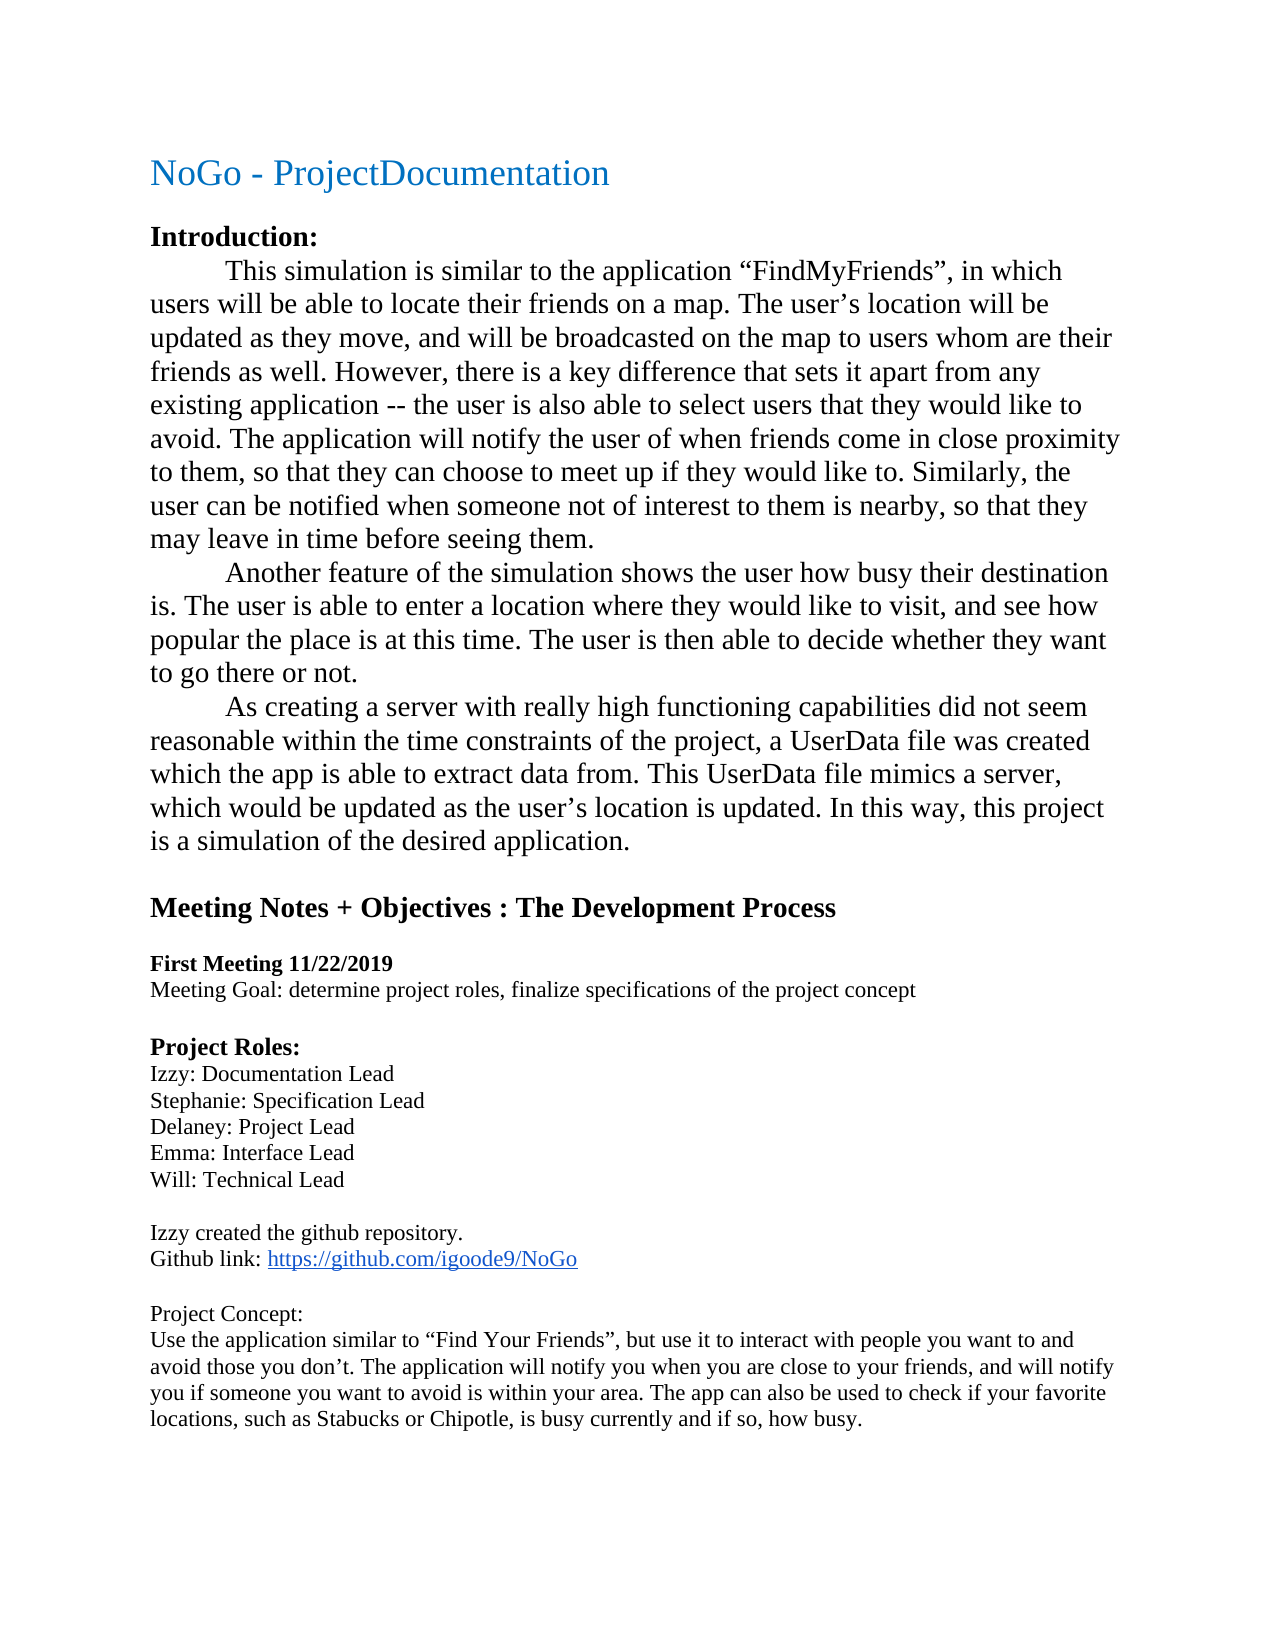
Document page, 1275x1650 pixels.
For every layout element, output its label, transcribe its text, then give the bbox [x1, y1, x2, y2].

text Github link: https://github.com/igoode9/NoGo [150, 1245, 1125, 1271]
text Delaney: Project Lead [150, 1113, 1125, 1139]
text As creating a server with really high functioning capabilities did not seem reasonable within the time constraints of the project, a UserData file was created which the app is able to extract data from. This UserData file mimics a server, which would be updated as the user’s location is updated. In this way, this project is a simulation of the desired application. [150, 689, 1125, 857]
text This simulation is similar to the application “FindMyFriends”, in which users will be able to locate their friends on a map. The user’s location will be updated as they move, and will be broadcasted on the map to users whom are their friends as well. However, there is a key difference that sets it apart from any existing application -- the user is also able to select users that they would like to avoid. The application will notify the user of when friends come in close proximity to them, so that they can choose to meet up if they would like to. Similarly, the user can be notified when someone not of interest to them is nearby, so that they may leave in time before seeing them. [150, 253, 1125, 555]
text Stephanie: Specification Lead [150, 1087, 1125, 1113]
text Meeting Notes + Objectives : The Development Process [150, 890, 1125, 924]
text NoGo - ProjectDocumentation [150, 150, 1125, 193]
text Will: Technical Lead [150, 1166, 1125, 1192]
text Introduction: [150, 219, 1125, 253]
text Project Roles: [150, 1032, 1125, 1060]
text Meeting Goal: determine project roles, finalize specifications of the project concept [150, 977, 1125, 1003]
text Use the application similar to “Find Your Friends”, but use it to interact with people you want to and avoid those you don’t. The application will notify you when you are close to your friends, and will notify you if someone you want to avoid is within your area. The app can also be used to check if your favorite locations, such as Stabucks or Chipotle, is busy currently and if so, how busy. [150, 1326, 1125, 1432]
text First Meeting 11/22/2019 [150, 950, 1125, 977]
text Emma: Interface Lead [150, 1139, 1125, 1166]
text Izzy created the github repository. [150, 1218, 1125, 1245]
text Izzy: Documentation Lead [150, 1060, 1125, 1087]
text Another feature of the simulation shows the user how busy their destination is. The user is able to enter a location where they would like to visit, and see how popular the place is at this time. The user is then able to decide whether they want to go there or not. [150, 555, 1125, 689]
text Project Concept: [150, 1300, 1125, 1326]
